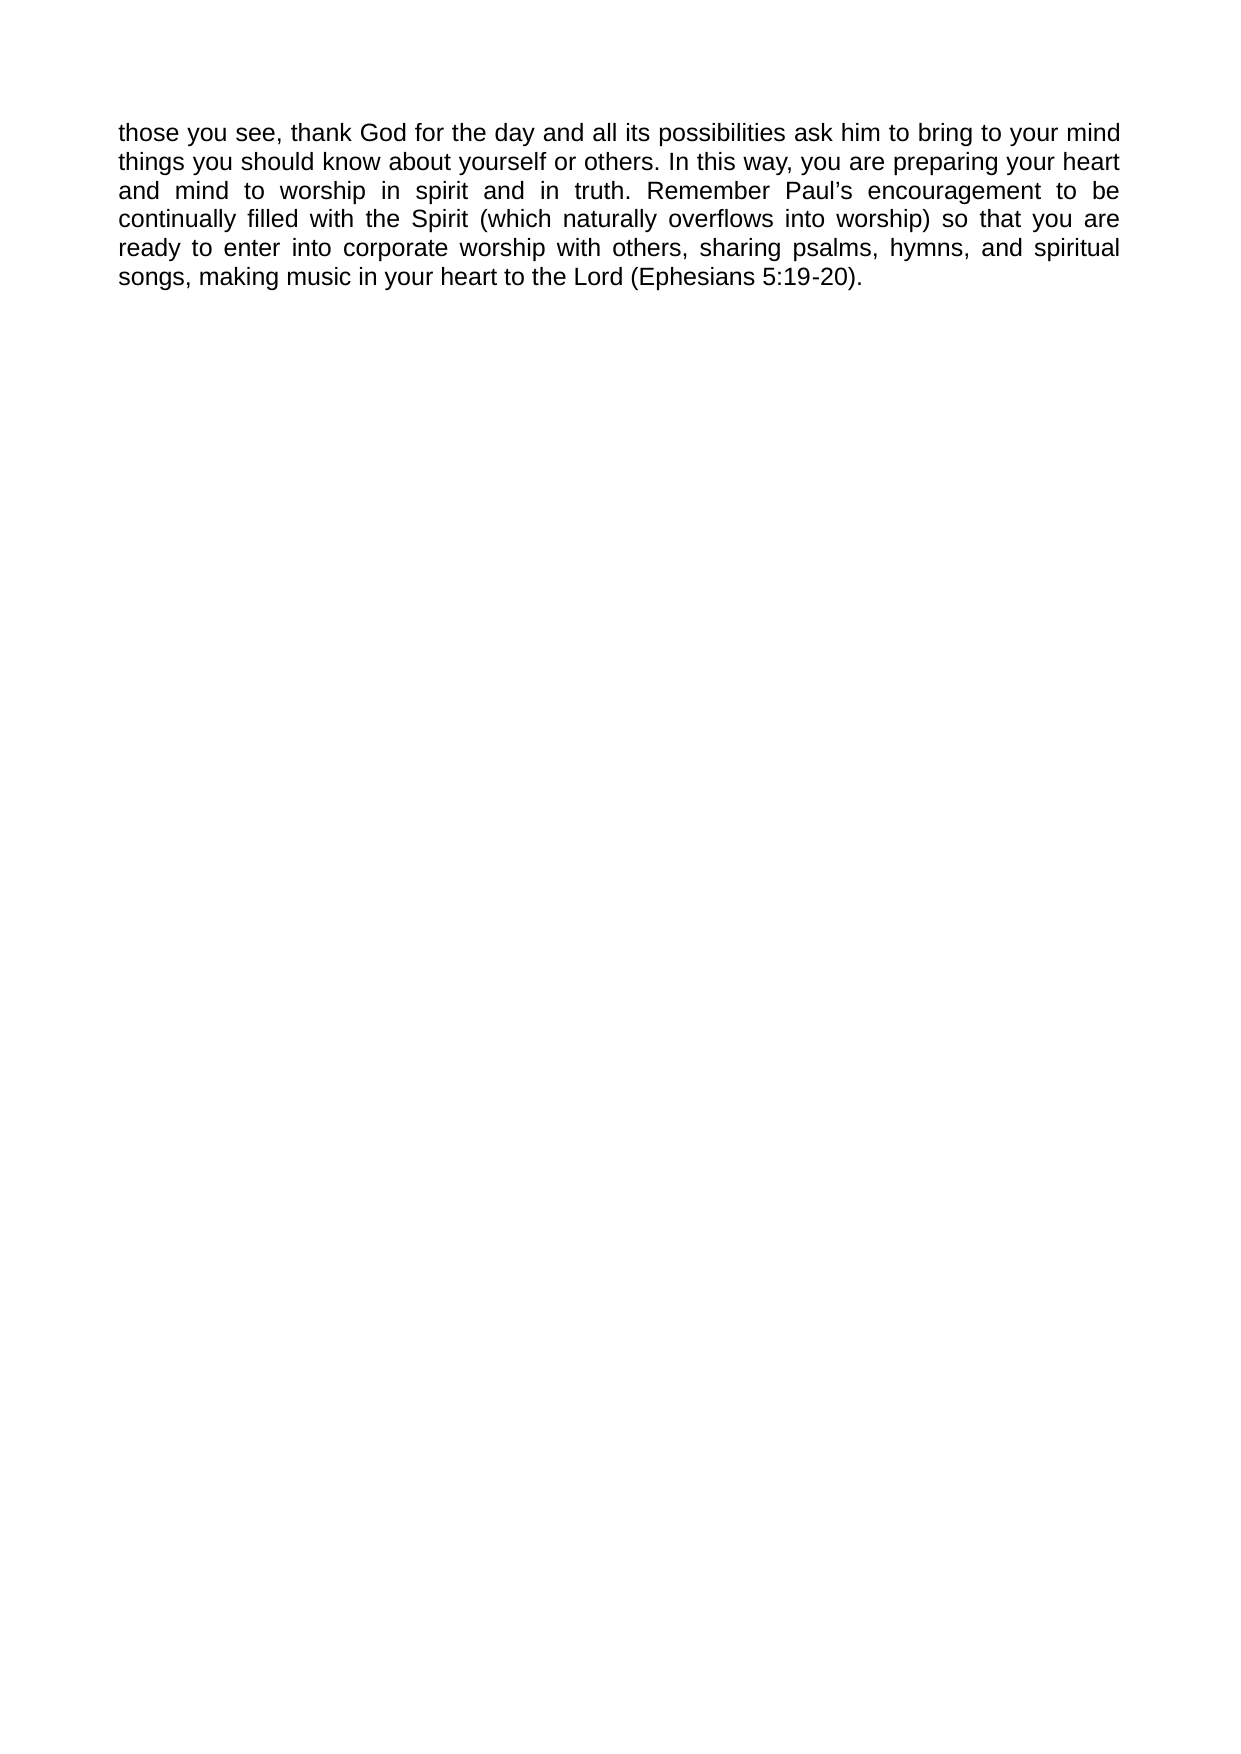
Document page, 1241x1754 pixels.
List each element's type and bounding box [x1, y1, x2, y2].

text [118, 118, 1122, 291]
